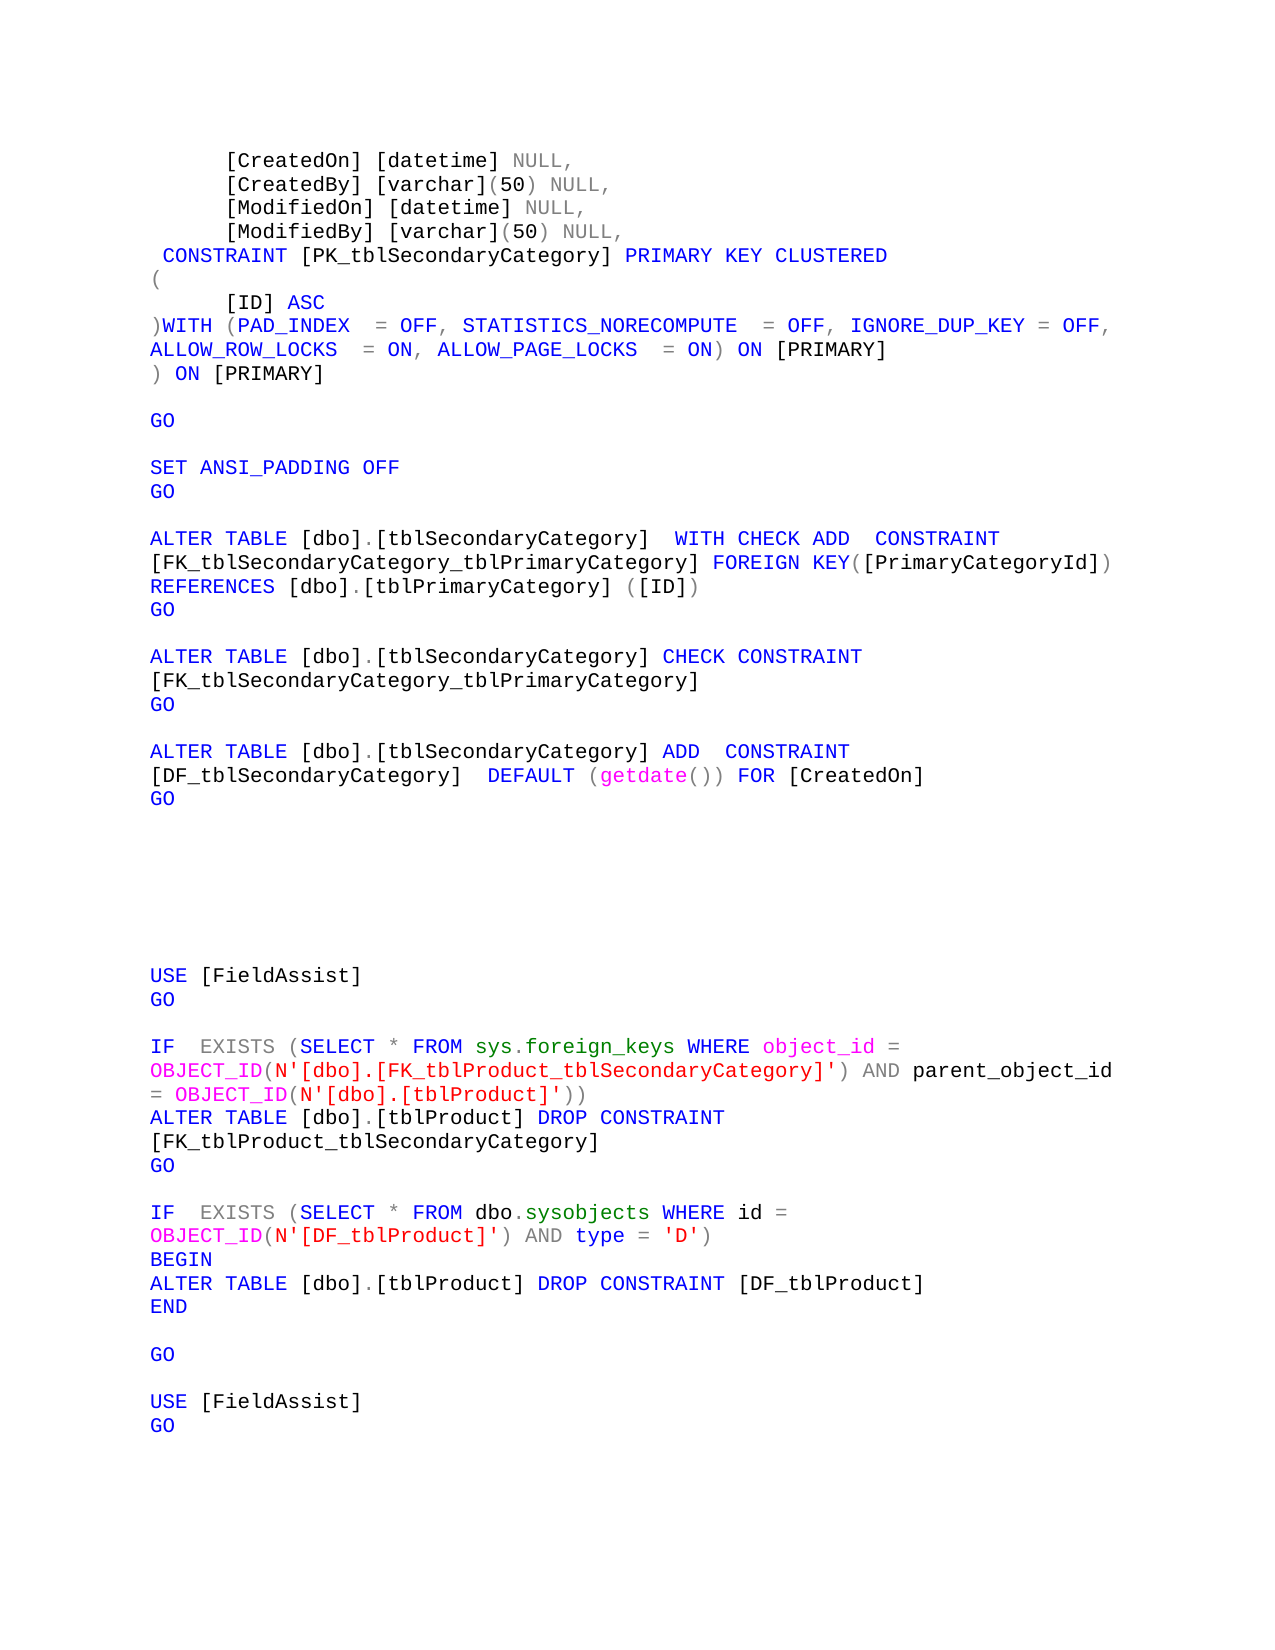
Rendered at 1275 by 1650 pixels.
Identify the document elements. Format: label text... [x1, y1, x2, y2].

text ALTER TABLE [dbo].[tblSecondaryCategory] WITH CHECK ADD CONSTRAINT [FK_tblSecondaryCategory_tblPrimaryCategory] FOREIGN KEY([PrimaryCategoryId]) [150, 528, 1125, 576]
text USE [FieldAssist] [150, 965, 1125, 989]
text IF EXISTS (SELECT * FROM dbo.sysobjects WHERE id = OBJECT_ID(N'[DF_tblProduct]') AND type = 'D') [150, 1202, 1125, 1249]
text USE [FieldAssist] [150, 1391, 1125, 1415]
text CONSTRAINT [PK_tblSecondaryCategory] PRIMARY KEY CLUSTERED [150, 244, 1125, 268]
text [CreatedBy] [varchar](50) NULL, [150, 174, 1125, 197]
text ALTER TABLE [dbo].[tblProduct] DROP CONSTRAINT [FK_tblProduct_tblSecondaryCategory] [150, 1107, 1125, 1154]
text BEGIN [150, 1249, 1125, 1273]
text GO [150, 989, 1125, 1013]
text GO [150, 1154, 1125, 1178]
text GO [150, 1415, 1125, 1438]
text GO [150, 481, 1125, 505]
text ALTER TABLE [dbo].[tblSecondaryCategory] CHECK CONSTRAINT [FK_tblSecondaryCategory_tblPrimaryCategory] [150, 647, 1125, 694]
text GO [150, 1344, 1125, 1367]
text ( [150, 268, 1125, 292]
text GO [150, 599, 1125, 623]
text END [150, 1296, 1125, 1320]
text GO [150, 788, 1125, 812]
text ALTER TABLE [dbo].[tblProduct] DROP CONSTRAINT [DF_tblProduct] [150, 1273, 1125, 1296]
text REFERENCES [dbo].[tblPrimaryCategory] ([ID]) [150, 576, 1125, 599]
text [CreatedOn] [datetime] NULL, [150, 150, 1125, 174]
text [ModifiedOn] [datetime] NULL, [150, 197, 1125, 221]
text [ModifiedBy] [varchar](50) NULL, [150, 221, 1125, 244]
text SET ANSI_PADDING OFF [150, 457, 1125, 481]
text [ID] ASC [150, 292, 1125, 316]
text IF EXISTS (SELECT * FROM sys.foreign_keys WHERE object_id = OBJECT_ID(N'[dbo].[FK_tblProduct_tblSecondaryCategory]') AND parent_object_id = OBJECT_ID(N'[dbo].[tblProduct]')) [150, 1036, 1125, 1107]
text ) ON [PRIMARY] [150, 363, 1125, 386]
text GO [150, 410, 1125, 434]
text ALTER TABLE [dbo].[tblSecondaryCategory] ADD CONSTRAINT [DF_tblSecondaryCategory] DEFAULT (getdate()) FOR [CreatedOn] [150, 741, 1125, 788]
text GO [150, 694, 1125, 717]
text )WITH (PAD_INDEX = OFF, STATISTICS_NORECOMPUTE = OFF, IGNORE_DUP_KEY = OFF, ALLOW_ROW_LOCKS = ON, ALLOW_PAGE_LOCKS = ON) ON [PRIMARY] [150, 316, 1125, 363]
